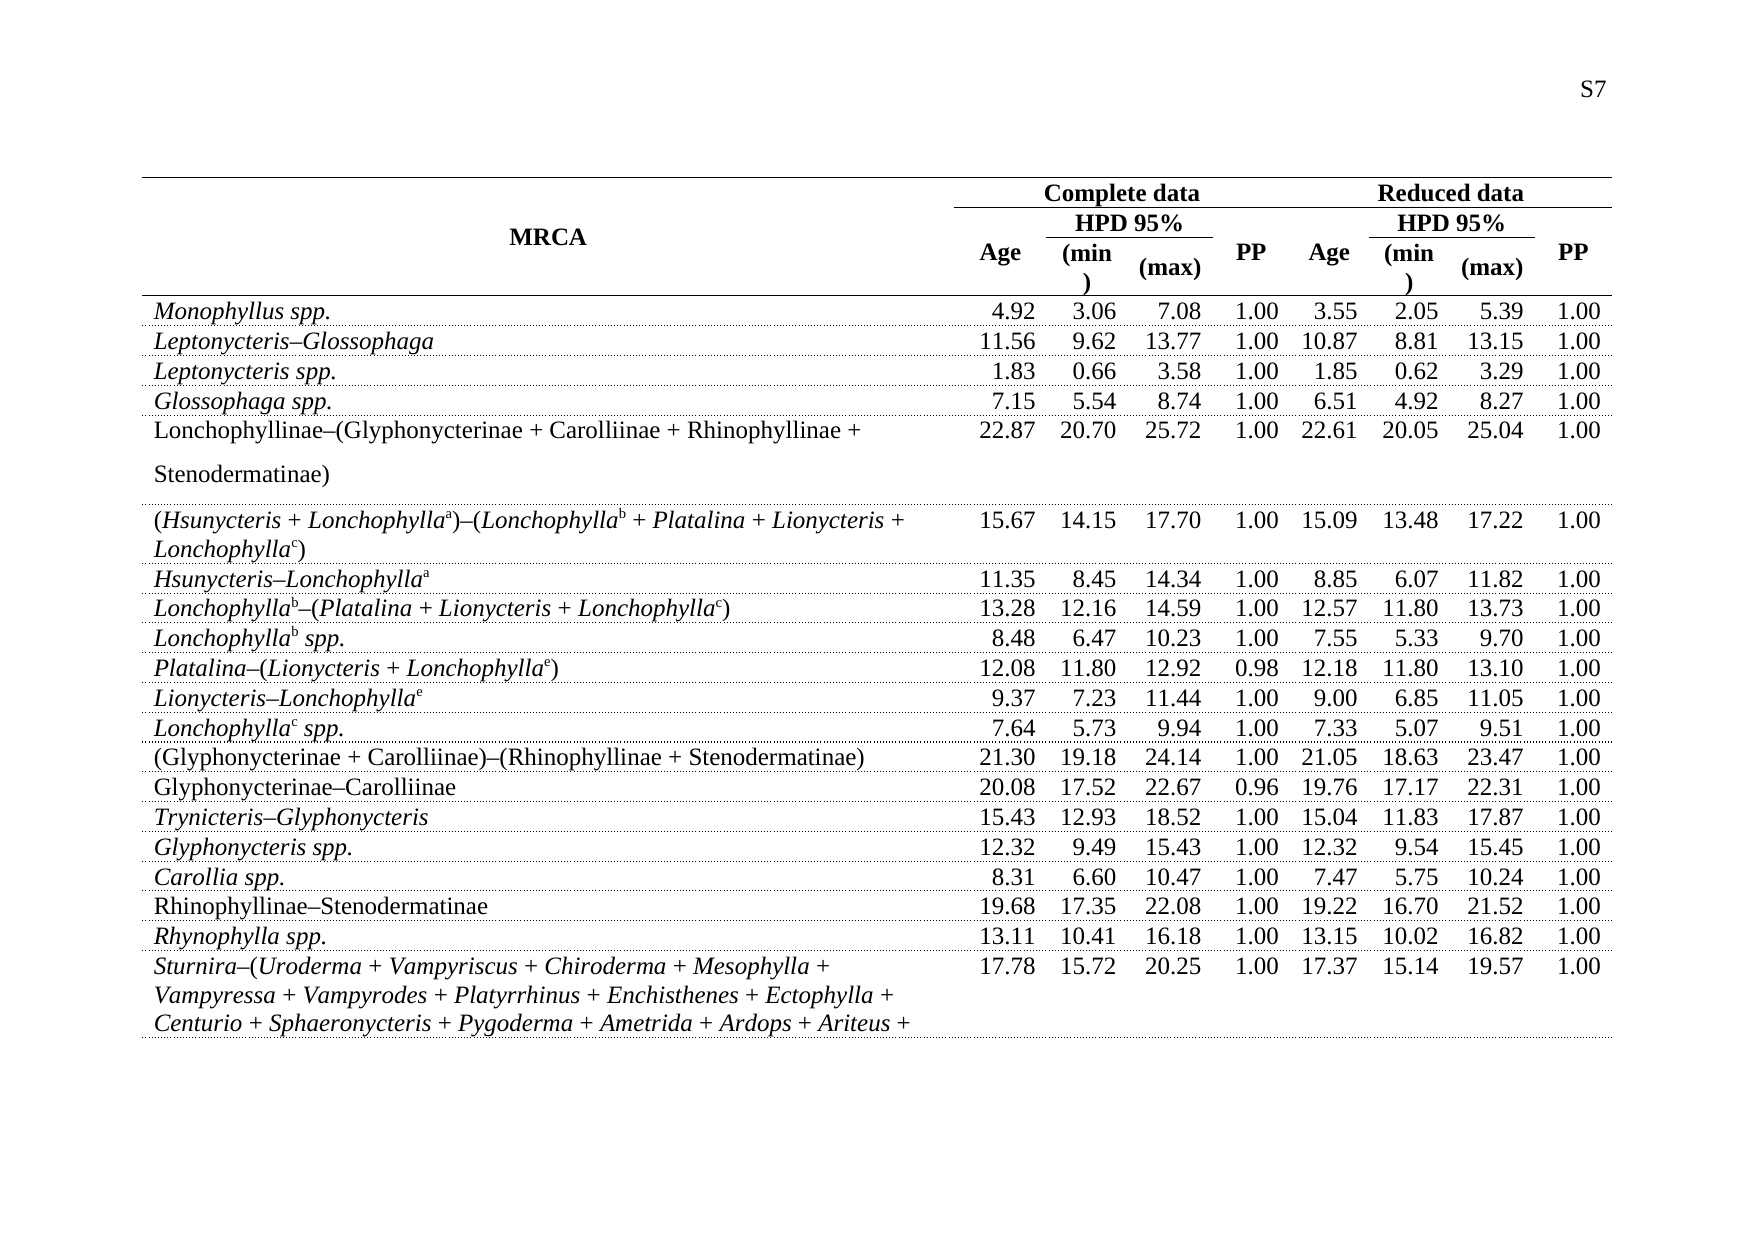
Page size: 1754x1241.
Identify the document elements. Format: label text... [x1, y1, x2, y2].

table_cell 1.00 [1535, 593, 1612, 622]
table_cell (max) [1127, 238, 1212, 295]
table_cell 12.92 [1127, 652, 1212, 682]
table_cell (min) [1046, 238, 1127, 295]
table_cell 1.00 [1213, 622, 1290, 652]
table_cell 15.04 [1290, 801, 1368, 831]
table_cell HPD 95% [1369, 208, 1534, 237]
table_cell 14.34 [1127, 563, 1212, 592]
table_cell Leptonycteris–Glossophaga [142, 325, 954, 355]
table_cell 16.18 [1127, 920, 1212, 950]
table_cell 1.00 [1213, 355, 1290, 385]
table_cell 6.60 [1046, 861, 1127, 890]
table_cell Lonchophyllac spp. [142, 712, 954, 741]
table_cell 22.67 [1127, 771, 1212, 801]
table_cell 5.07 [1369, 712, 1449, 741]
table_cell Hsunycteris–Lonchophyllaa [142, 563, 954, 592]
table_cell 1.00 [1535, 861, 1612, 890]
table_cell 11.35 [954, 563, 1046, 592]
table_cell (min) [1369, 238, 1449, 295]
table_cell 9.62 [1046, 325, 1127, 355]
table_cell 6.07 [1369, 563, 1449, 592]
table_cell 1.00 [1213, 890, 1290, 920]
table_cell 8.81 [1369, 325, 1449, 355]
table_cell 10.23 [1127, 622, 1212, 652]
table_cell 25.72 [1127, 415, 1212, 504]
table_cell 10.41 [1046, 920, 1127, 950]
table_cell 8.74 [1127, 385, 1212, 414]
table_cell 8.27 [1449, 385, 1534, 414]
table_cell 1.00 [1213, 504, 1290, 563]
table_cell 12.16 [1046, 593, 1127, 622]
table_cell 1.00 [1535, 355, 1612, 385]
table_cell 11.82 [1449, 563, 1534, 592]
table_cell 1.00 [1213, 415, 1290, 504]
table_cell 3.55 [1290, 296, 1368, 325]
table_cell 2.05 [1369, 296, 1449, 325]
table_cell 10.87 [1290, 325, 1368, 355]
table_cell (Glyphonycterinae + Carolliinae)–(Rhinophyllinae + Stenodermatinae) [142, 741, 954, 771]
table_cell 11.80 [1046, 652, 1127, 682]
table_cell 17.70 [1127, 504, 1212, 563]
table_cell 16.82 [1449, 920, 1534, 950]
table_cell 8.45 [1046, 563, 1127, 592]
table_cell 7.55 [1290, 622, 1368, 652]
table_cell 12.32 [1290, 831, 1368, 861]
table_cell 0.96 [1213, 771, 1290, 801]
table_cell 23.47 [1449, 741, 1534, 771]
table_header Complete data [954, 178, 1290, 207]
table_cell 13.28 [954, 593, 1046, 622]
table_cell Trynicteris–Glyphonycteris [142, 801, 954, 831]
table_header MRCA [142, 178, 954, 295]
table_cell 22.31 [1449, 771, 1534, 801]
table_cell 6.47 [1046, 622, 1127, 652]
table_cell 21.05 [1290, 741, 1368, 771]
table_cell 22.61 [1290, 415, 1368, 504]
table_cell 1.00 [1213, 741, 1290, 771]
table_cell 13.11 [954, 920, 1046, 950]
table_cell 9.00 [1290, 682, 1368, 712]
table_cell (max) [1449, 238, 1534, 295]
table_cell 12.93 [1046, 801, 1127, 831]
table_cell 15.09 [1290, 504, 1368, 563]
table_cell 9.49 [1046, 831, 1127, 861]
table_cell 18.52 [1127, 801, 1212, 831]
table_cell 15.43 [954, 801, 1046, 831]
table_cell HPD 95% [1046, 208, 1212, 237]
table_cell 11.83 [1369, 801, 1449, 831]
table_cell 1.00 [1535, 652, 1612, 682]
table_cell 12.57 [1290, 593, 1368, 622]
table_cell 11.56 [954, 325, 1046, 355]
table_cell 1.00 [1535, 563, 1612, 592]
table_cell 15.14 [1369, 950, 1449, 1037]
table_cell 17.22 [1449, 504, 1534, 563]
table_cell 1.00 [1535, 920, 1612, 950]
table_cell 7.64 [954, 712, 1046, 741]
table_cell 15.43 [1127, 831, 1212, 861]
table_cell 20.05 [1369, 415, 1449, 504]
table_cell 3.06 [1046, 296, 1127, 325]
table_cell 17.35 [1046, 890, 1127, 920]
table_cell Age [1290, 208, 1368, 295]
table_cell 8.85 [1290, 563, 1368, 592]
table_cell 22.87 [954, 415, 1046, 504]
table_cell 12.18 [1290, 652, 1368, 682]
table_cell 0.66 [1046, 355, 1127, 385]
table_cell Glossophaga spp. [142, 385, 954, 414]
table_cell 13.73 [1449, 593, 1534, 622]
table_cell 11.80 [1369, 593, 1449, 622]
table_cell Leptonycteris spp. [142, 355, 954, 385]
table_cell 1.00 [1535, 415, 1612, 504]
table_cell 15.45 [1449, 831, 1534, 861]
table_cell 11.44 [1127, 682, 1212, 712]
table_cell 4.92 [954, 296, 1046, 325]
table_cell 14.59 [1127, 593, 1212, 622]
table_cell 19.22 [1290, 890, 1368, 920]
table_cell 1.83 [954, 355, 1046, 385]
table_cell 13.77 [1127, 325, 1212, 355]
table_cell 0.62 [1369, 355, 1449, 385]
table_cell 17.17 [1369, 771, 1449, 801]
table_cell 9.51 [1449, 712, 1534, 741]
table_cell 1.00 [1535, 950, 1612, 1037]
table_cell 3.29 [1449, 355, 1534, 385]
table_cell 19.68 [954, 890, 1046, 920]
table_cell 13.48 [1369, 504, 1449, 563]
table_cell 19.76 [1290, 771, 1368, 801]
table_cell 7.08 [1127, 296, 1212, 325]
table_cell 17.37 [1290, 950, 1368, 1037]
table_cell 20.25 [1127, 950, 1212, 1037]
table_cell 1.00 [1535, 385, 1612, 414]
table_cell 9.94 [1127, 712, 1212, 741]
table_cell 1.00 [1213, 296, 1290, 325]
table_cell 1.00 [1535, 831, 1612, 861]
table_cell 1.00 [1535, 682, 1612, 712]
table_cell 1.00 [1535, 622, 1612, 652]
table_cell 1.00 [1213, 385, 1290, 414]
table_cell 5.54 [1046, 385, 1127, 414]
table_cell PP [1535, 208, 1612, 295]
table_cell 21.52 [1449, 890, 1534, 920]
table_cell 19.57 [1449, 950, 1534, 1037]
table_cell 9.54 [1369, 831, 1449, 861]
table_cell 12.32 [954, 831, 1046, 861]
table_cell Rhynophylla spp. [142, 920, 954, 950]
table_cell PP [1213, 208, 1290, 295]
table_cell Glyphonycterinae–Carolliinae [142, 771, 954, 801]
table_cell 20.70 [1046, 415, 1127, 504]
table_cell 1.00 [1535, 296, 1612, 325]
table_cell 24.14 [1127, 741, 1212, 771]
table_cell 12.08 [954, 652, 1046, 682]
table_cell 8.31 [954, 861, 1046, 890]
table_cell 5.39 [1449, 296, 1534, 325]
table_cell 1.00 [1213, 682, 1290, 712]
table_cell 10.02 [1369, 920, 1449, 950]
table_cell 10.24 [1449, 861, 1534, 890]
table_cell 1.00 [1213, 950, 1290, 1037]
table_cell 1.85 [1290, 355, 1368, 385]
table_cell 17.52 [1046, 771, 1127, 801]
table_cell 1.00 [1213, 801, 1290, 831]
table_cell Age [954, 208, 1046, 295]
table_cell 1.00 [1535, 771, 1612, 801]
table_cell 21.30 [954, 741, 1046, 771]
table_cell 6.51 [1290, 385, 1368, 414]
table_cell 17.87 [1449, 801, 1534, 831]
table_cell 13.10 [1449, 652, 1534, 682]
table_cell 9.37 [954, 682, 1046, 712]
table_cell 4.92 [1369, 385, 1449, 414]
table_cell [142, 950, 954, 1037]
table_header Reduced data [1290, 178, 1612, 207]
table_cell Glyphonycteris spp. [142, 831, 954, 861]
table_cell 19.18 [1046, 741, 1127, 771]
table_cell 1.00 [1213, 593, 1290, 622]
table_cell 18.63 [1369, 741, 1449, 771]
table_cell 14.15 [1046, 504, 1127, 563]
table_cell 1.00 [1213, 920, 1290, 950]
table_cell 7.33 [1290, 712, 1368, 741]
table_cell 5.73 [1046, 712, 1127, 741]
table_cell 13.15 [1290, 920, 1368, 950]
table_cell 6.85 [1369, 682, 1449, 712]
table_cell 1.00 [1535, 504, 1612, 563]
table_cell 11.80 [1369, 652, 1449, 682]
table_cell 17.78 [954, 950, 1046, 1037]
table_cell 20.08 [954, 771, 1046, 801]
table_cell 16.70 [1369, 890, 1449, 920]
table_cell 1.00 [1213, 563, 1290, 592]
table_cell Lonchophyllinae–(Glyphonycterinae + Carolliinae + Rhinophyllinae + Stenodermatinae) [142, 415, 954, 504]
table_cell 11.05 [1449, 682, 1534, 712]
table_cell 8.48 [954, 622, 1046, 652]
table_cell 1.00 [1535, 712, 1612, 741]
table_cell 1.00 [1535, 890, 1612, 920]
table_cell 9.70 [1449, 622, 1534, 652]
table_cell Monophyllus spp. [142, 296, 954, 325]
table_cell 1.00 [1213, 861, 1290, 890]
table_cell 7.47 [1290, 861, 1368, 890]
table_cell 10.47 [1127, 861, 1212, 890]
table_cell Lionycteris–Lonchophyllae [142, 682, 954, 712]
table_cell 5.75 [1369, 861, 1449, 890]
table_cell 22.08 [1127, 890, 1212, 920]
table_cell Carollia spp. [142, 861, 954, 890]
table_cell 1.00 [1535, 801, 1612, 831]
table_cell 15.67 [954, 504, 1046, 563]
table_cell 1.00 [1213, 831, 1290, 861]
table_cell 0.98 [1213, 652, 1290, 682]
table_cell 5.33 [1369, 622, 1449, 652]
table_cell 3.58 [1127, 355, 1212, 385]
table_cell 1.00 [1535, 741, 1612, 771]
table_cell 13.15 [1449, 325, 1534, 355]
table_cell 7.15 [954, 385, 1046, 414]
table_cell Rhinophyllinae–Stenodermatinae [142, 890, 954, 920]
table_cell 1.00 [1535, 325, 1612, 355]
table_cell 1.00 [1213, 325, 1290, 355]
table_cell 25.04 [1449, 415, 1534, 504]
table_cell (Hsunycteris + Lonchophyllaa)–(Lonchophyllab + Platalina + Lionycteris + Lonchophyllac) [142, 504, 954, 563]
table_cell 15.72 [1046, 950, 1127, 1037]
table_cell 1.00 [1213, 712, 1290, 741]
table_cell Platalina–(Lionycteris + Lonchophyllae) [142, 652, 954, 682]
table_cell Lonchophyllab–(Platalina + Lionycteris + Lonchophyllac) [142, 593, 954, 622]
table_cell 7.23 [1046, 682, 1127, 712]
table_cell Lonchophyllab spp. [142, 622, 954, 652]
